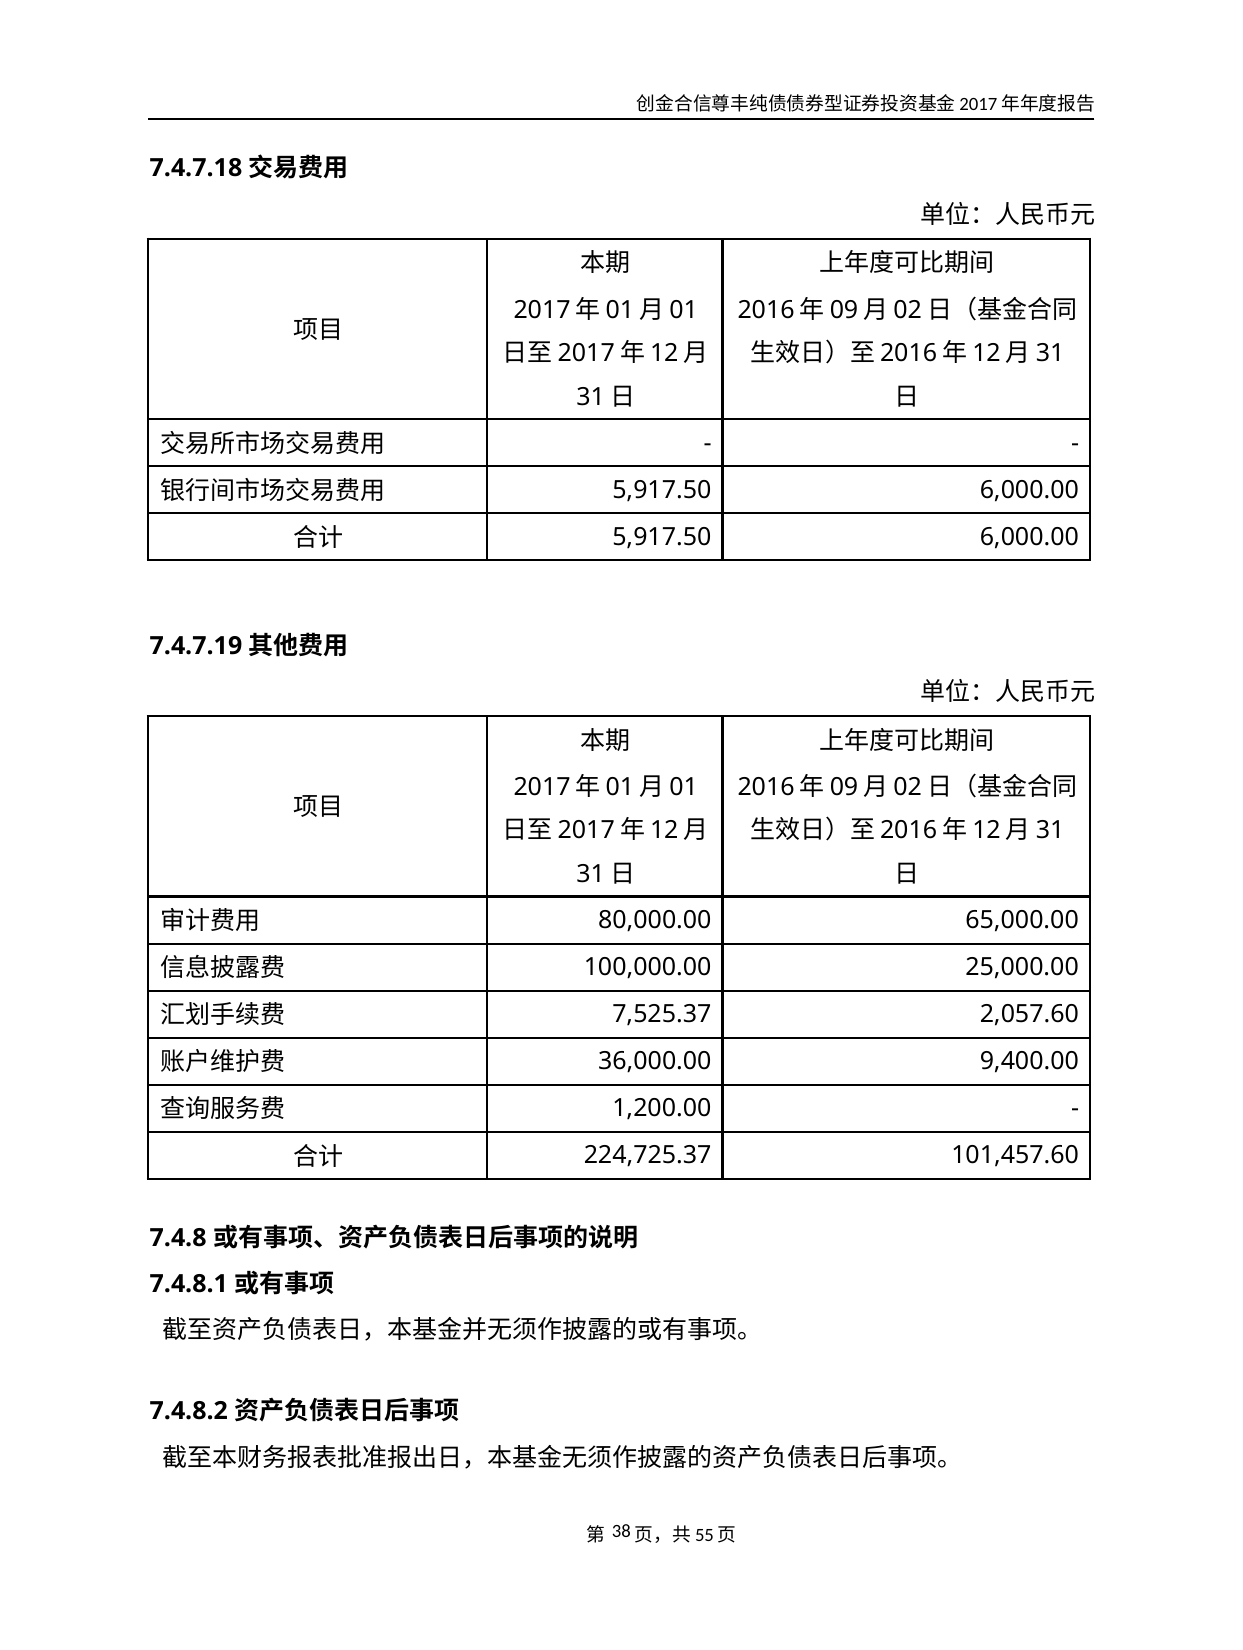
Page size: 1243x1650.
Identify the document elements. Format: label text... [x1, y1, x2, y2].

table_cell 银行间市场交易费用 [149, 467, 486, 512]
table_cell 80,000.00 [488, 898, 721, 942]
table_cell 合计 [149, 1133, 486, 1178]
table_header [724, 240, 1089, 418]
table_cell 账户维护费 [149, 1039, 486, 1084]
table_cell 100,000.00 [488, 945, 721, 989]
table_cell 36,000.00 [488, 1039, 721, 1084]
text 截至本财务报表批准报出日，本基金无须作披露的资产负债表日后事项。 [149, 1437, 1094, 1473]
table_cell 7,525.37 [488, 992, 721, 1037]
text 7.4.8.2 资产负债表日后事项 [149, 1391, 1094, 1427]
table_header 本期 2017年01月01日至2017年12月31日 [488, 717, 721, 895]
text 7.4.7.19 其他费用 [149, 625, 1094, 661]
table_cell 信息披露费 [149, 945, 486, 989]
table_cell 224,725.37 [488, 1133, 721, 1178]
table_cell - [724, 420, 1089, 465]
text 7.4.8 或有事项、资产负债表日后事项的说明 [149, 1217, 1094, 1253]
table_cell - [724, 1086, 1089, 1131]
table_header 项目 [149, 717, 486, 895]
table_cell - [488, 420, 721, 465]
table_cell 合计 [149, 514, 486, 559]
table_cell 1,200.00 [488, 1086, 721, 1131]
table_cell 25,000.00 [724, 945, 1089, 989]
table_cell 65,000.00 [724, 898, 1089, 942]
text 7.4.7.18 交易费用 [149, 148, 1094, 184]
table_cell 6,000.00 [724, 514, 1089, 559]
table_cell 9,400.00 [724, 1039, 1089, 1084]
table_cell 查询服务费 [149, 1086, 486, 1131]
table_header 上年度可比期间 2016年09月02日（基金合同生效日）至2016年12月31日 [724, 717, 1089, 895]
table_cell 交易所市场交易费用 [149, 420, 486, 465]
text 单位：人民币元 [149, 194, 1094, 230]
table_cell 2,057.60 [724, 992, 1089, 1037]
table_cell 汇划手续费 [149, 992, 486, 1037]
text 截至资产负债表日，本基金并无须作披露的或有事项。 [149, 1310, 1094, 1346]
text 7.4.8.1 或有事项 [149, 1263, 1094, 1300]
table_header 项目 [149, 240, 486, 418]
table_cell 101,457.60 [724, 1133, 1089, 1178]
table_header 本期 2017年01月01日至2017年12月31日 [488, 240, 721, 418]
table_cell 5,917.50 [488, 467, 721, 512]
text 单位：人民币元 [149, 672, 1094, 708]
table_cell 审计费用 [149, 898, 486, 942]
table_cell 6,000.00 [724, 467, 1089, 512]
table_cell 5,917.50 [488, 514, 721, 559]
